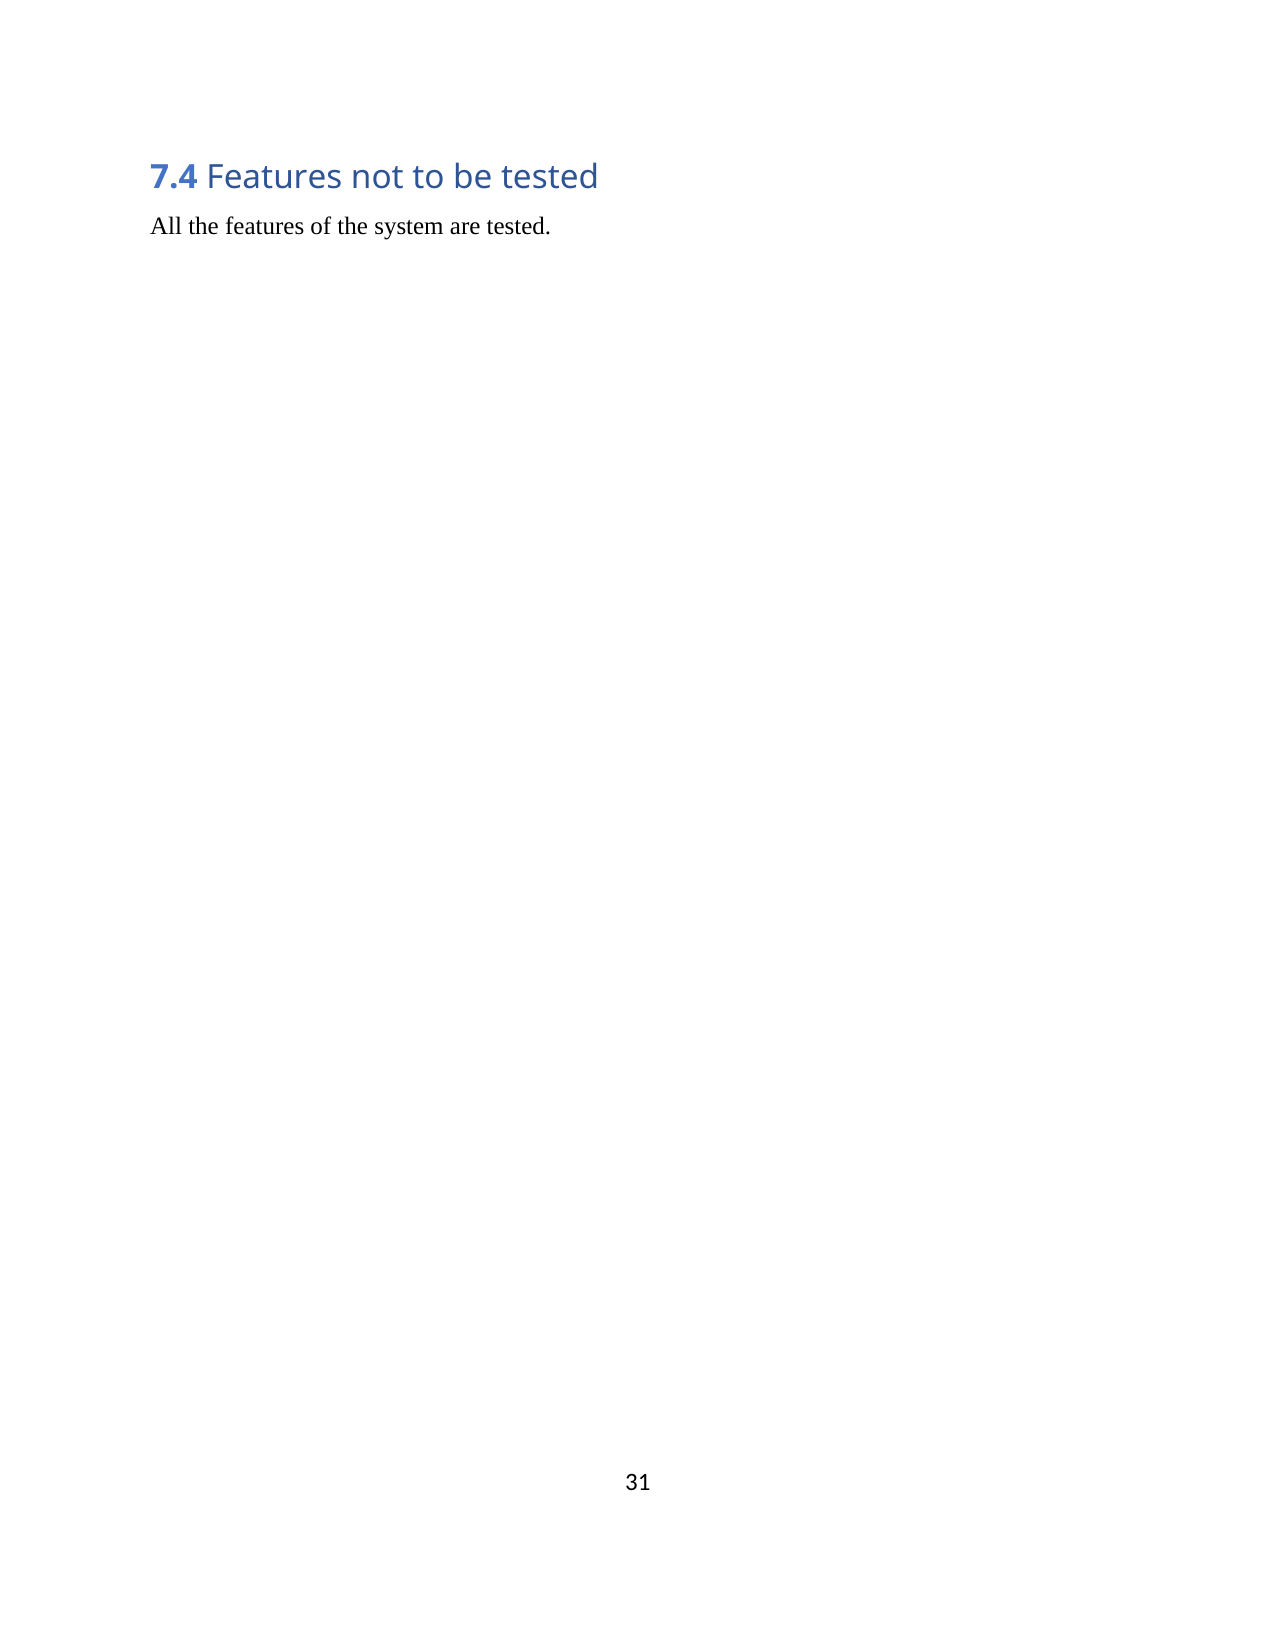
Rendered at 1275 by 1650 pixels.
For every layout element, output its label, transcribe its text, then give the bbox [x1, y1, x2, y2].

text All the features of the system are tested. [150, 211, 1125, 240]
subtitle Features not to be tested [150, 153, 1125, 199]
